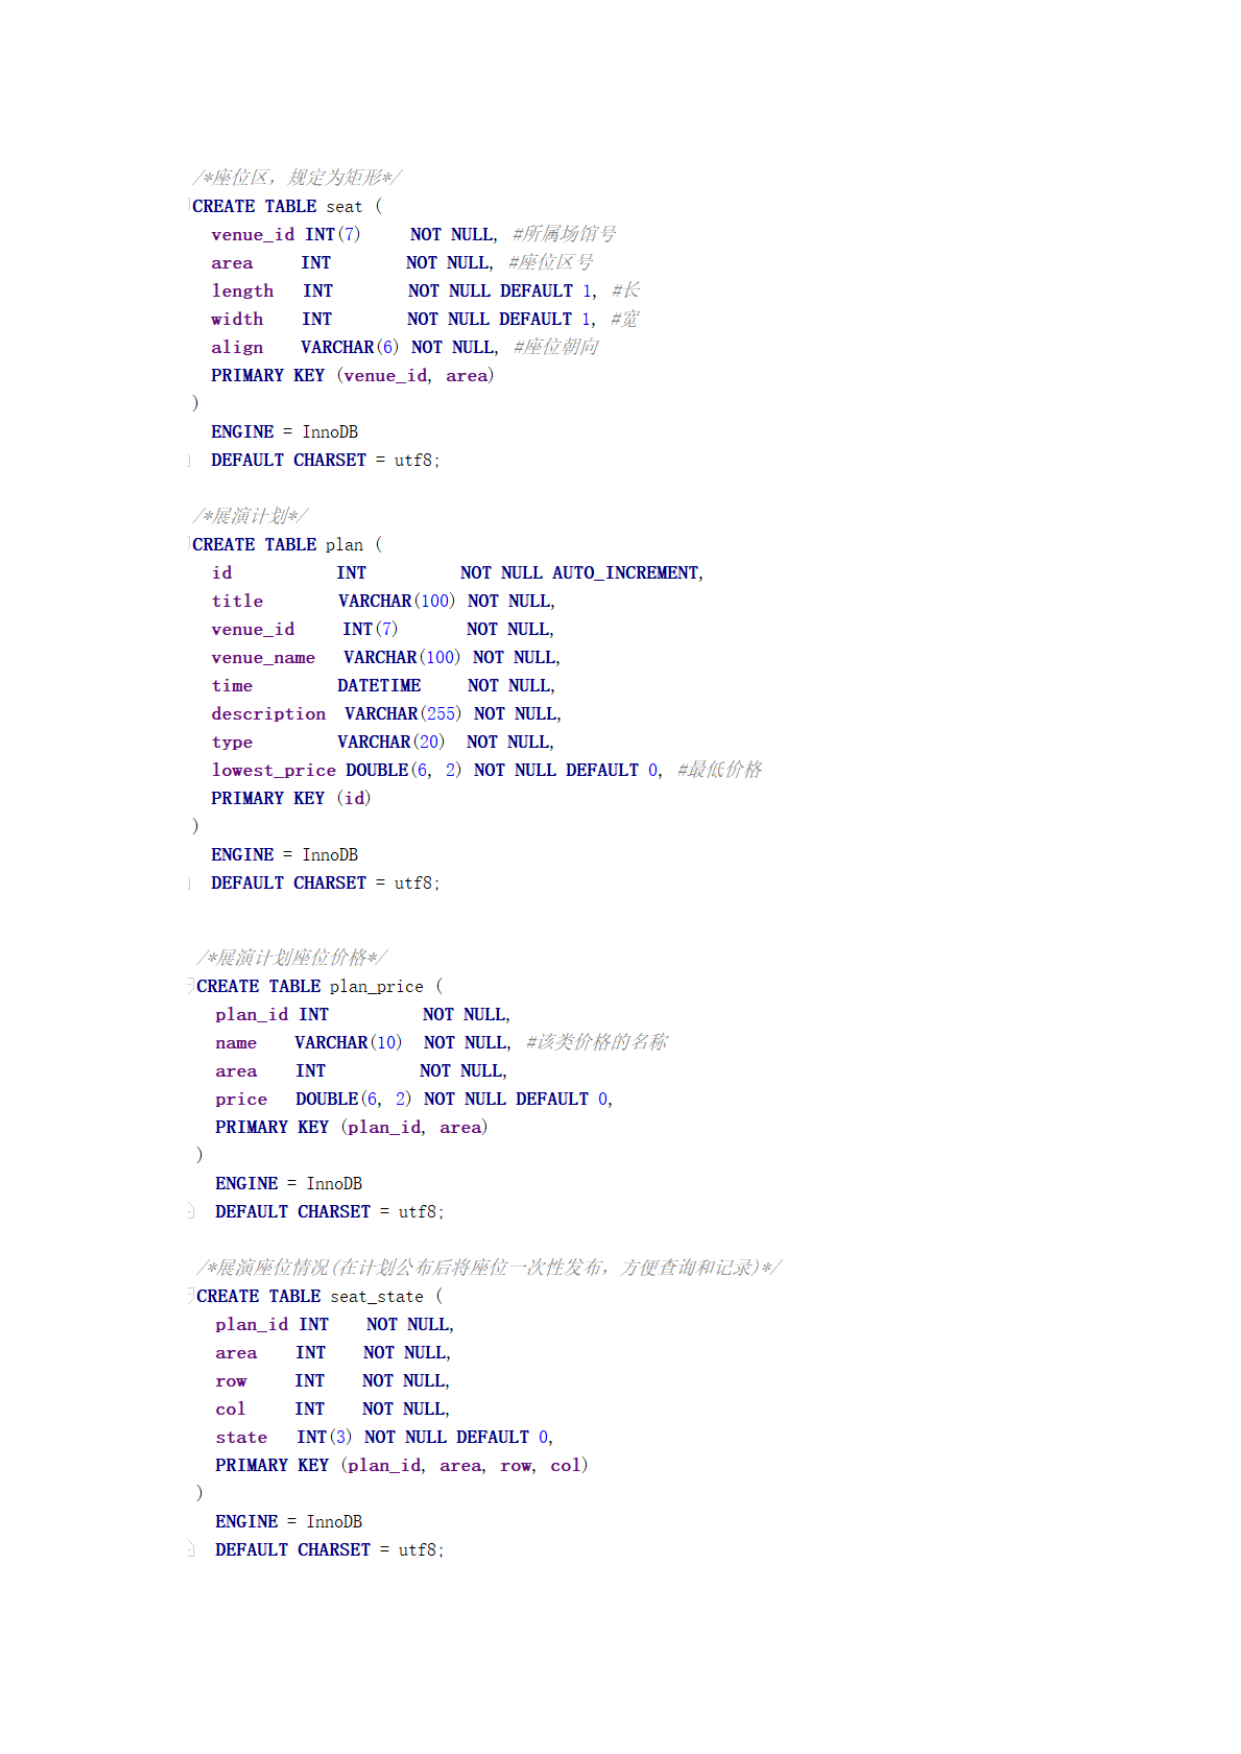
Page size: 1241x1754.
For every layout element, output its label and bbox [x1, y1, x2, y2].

picture [187, 162, 787, 918]
picture [187, 942, 811, 1564]
